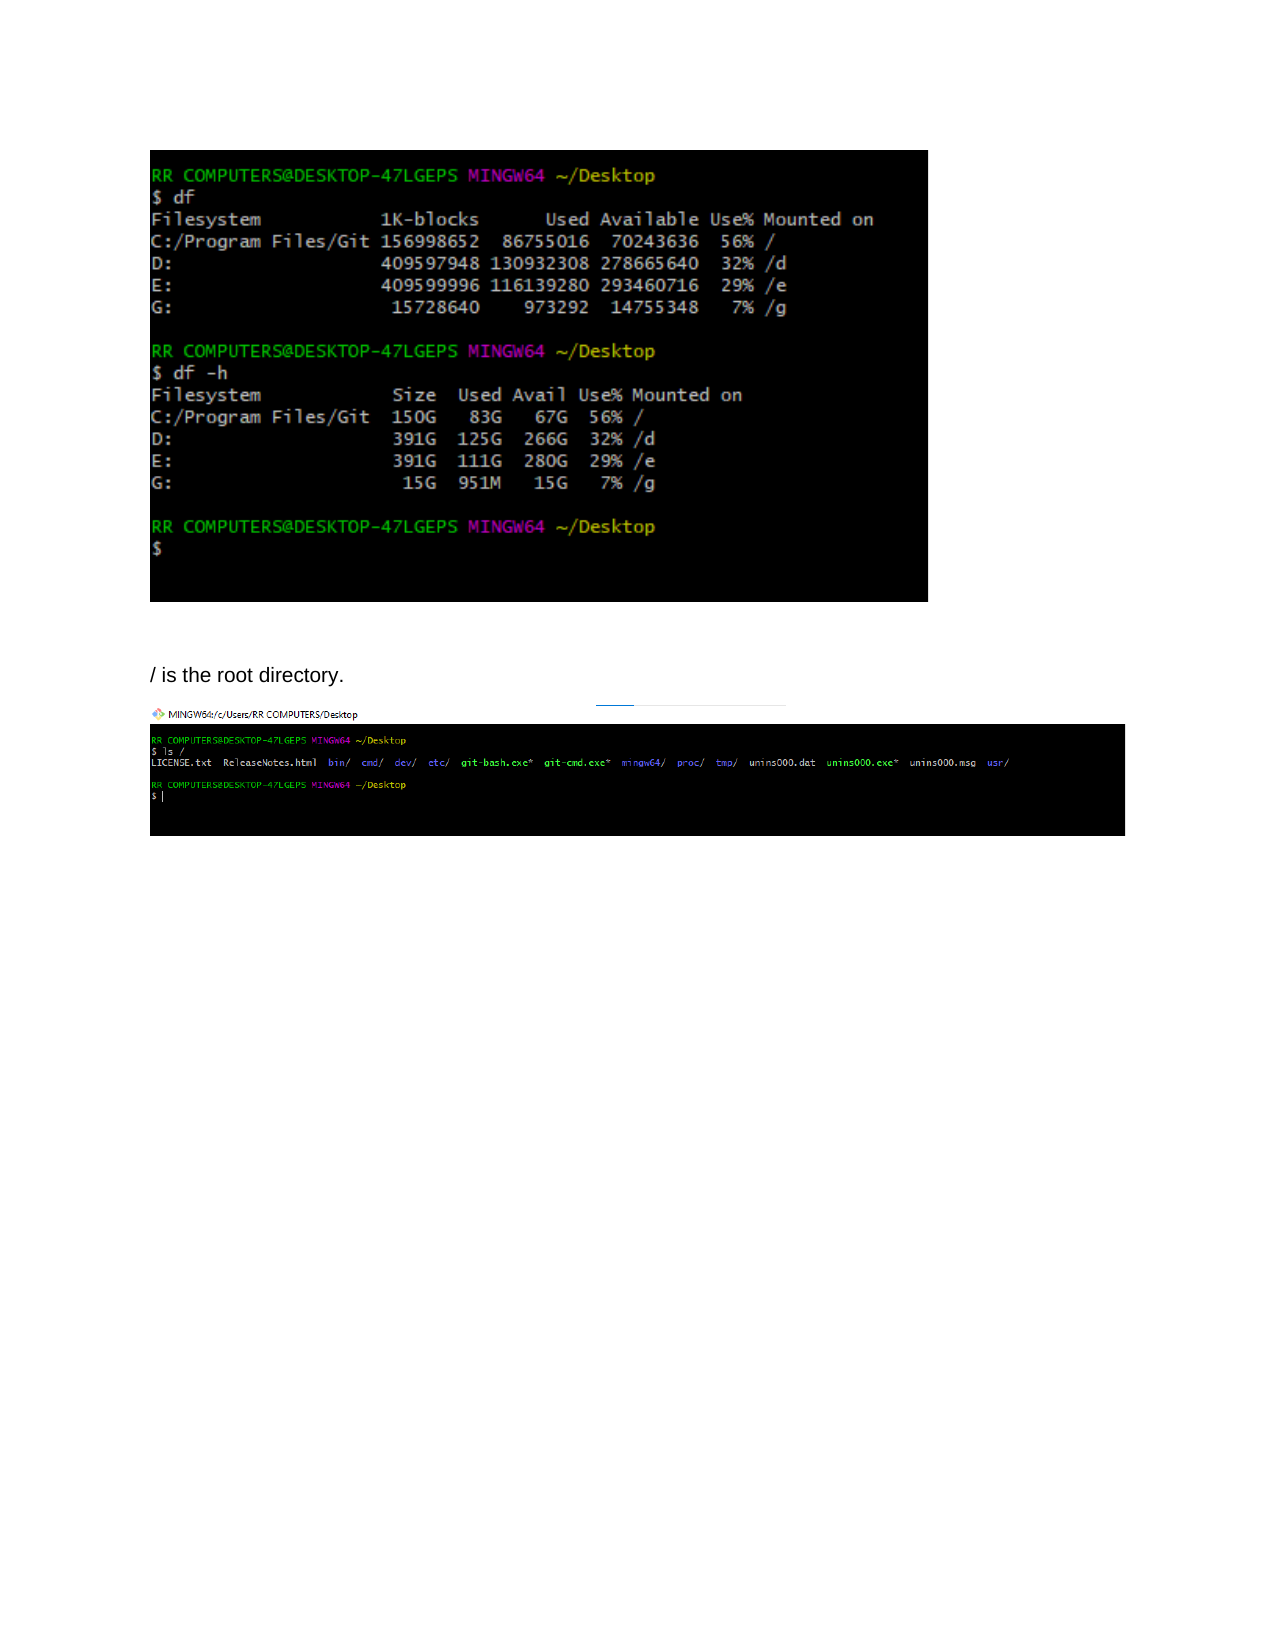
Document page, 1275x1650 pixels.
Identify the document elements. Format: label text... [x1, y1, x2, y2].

text / is the root directory. [150, 663, 1125, 687]
picture [150, 150, 929, 602]
picture [150, 705, 1125, 836]
